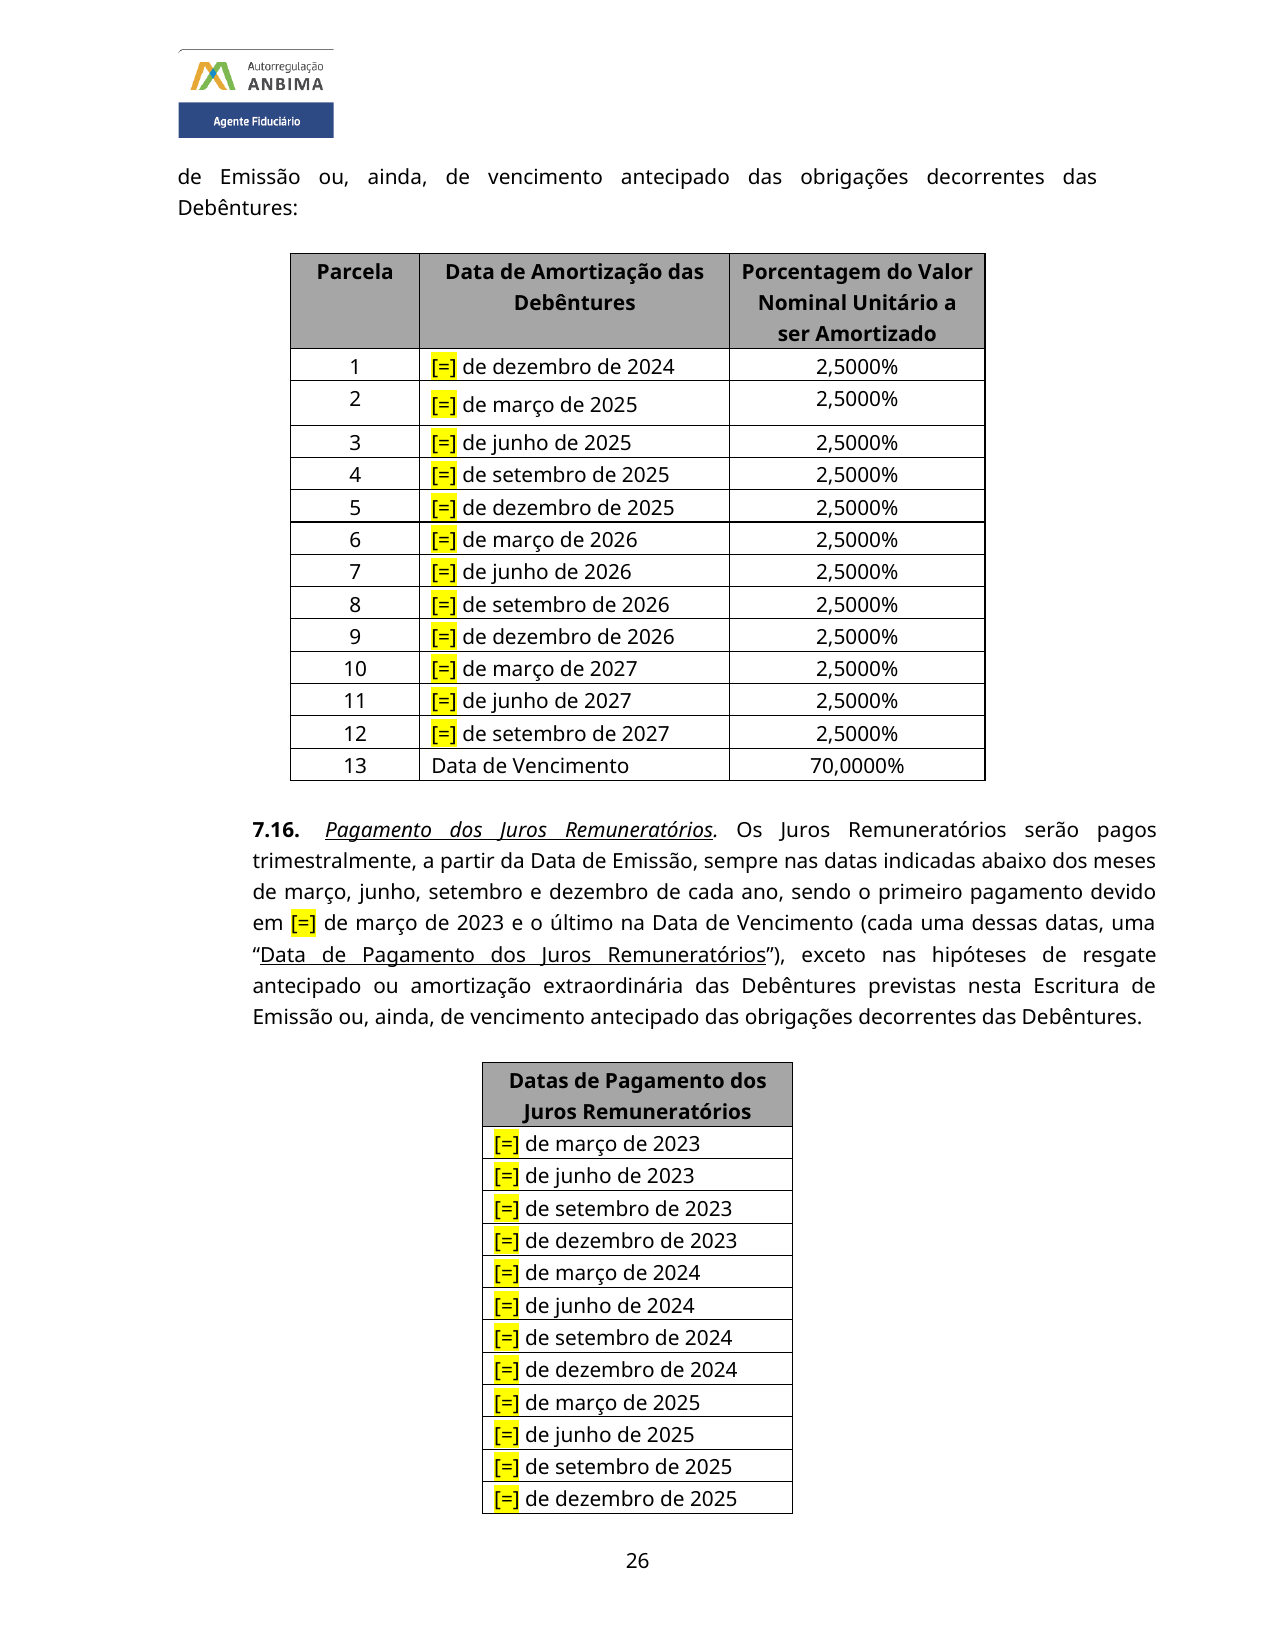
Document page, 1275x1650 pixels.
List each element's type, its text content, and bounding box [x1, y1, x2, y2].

table_cell Data de Vencimento [420, 749, 729, 780]
table_cell [=] de setembro de 2025 [483, 1450, 792, 1481]
table_cell [=] de março de 2025 [483, 1385, 792, 1416]
table_cell 12 [291, 716, 419, 747]
table_cell [=] de setembro de 2023 [483, 1191, 792, 1222]
table_cell 13 [291, 749, 419, 780]
table_cell [=] de dezembro de 2024 [420, 349, 729, 380]
table_cell 9 [291, 619, 419, 651]
table_cell [=] de março de 2026 [420, 523, 729, 554]
table_cell 2,5000% [730, 381, 984, 424]
table_cell 11 [291, 684, 419, 715]
table_cell [=] de março de 2027 [420, 652, 729, 683]
picture [177, 49, 334, 137]
table_cell [=] de dezembro de 2024 [483, 1353, 792, 1384]
table_cell 2,5000% [730, 716, 984, 747]
table_cell [=] de junho de 2026 [420, 555, 729, 586]
table_cell 4 [291, 458, 419, 489]
table_cell [=] de junho de 2025 [483, 1417, 792, 1448]
table_cell 1 [291, 349, 419, 380]
table_header Data de Amortização das Debêntures [420, 254, 729, 348]
list Pagamento dos Juros Remuneratórios. Os Juros Remuneratórios serão pagos trimestralmente, a partir da Data de Emissão, sempre nas datas indicadas abaixo dos meses de março, junho, setembro e dezembro de cada ano, sendo o primeiro pagamento devido em [=] de março de 2023 e o último na Data de Vencimento (cada uma dessas datas, uma “Data de Pagamento dos Juros Remuneratórios”), exceto nas hipóteses de resgate antecipado ou amortização extraordinária das Debêntures previstas nesta Escritura de Emissão ou, ainda, de vencimento antecipado das obrigações decorrentes das Debêntures. [252, 812, 1157, 1031]
table_cell [=] de março de 2025 [420, 381, 729, 424]
table_cell 2,5000% [730, 426, 984, 457]
table_cell [=] de junho de 2024 [483, 1288, 792, 1319]
table_cell 2,5000% [730, 684, 984, 715]
table_cell [=] de setembro de 2027 [420, 716, 729, 747]
table_cell 7 [291, 555, 419, 586]
table_cell [=] de junho de 2027 [420, 684, 729, 715]
table_cell [=] de junho de 2025 [420, 426, 729, 457]
table_cell [=] de dezembro de 2026 [420, 619, 729, 651]
table_cell 2,5000% [730, 523, 984, 554]
table_cell [=] de março de 2024 [483, 1256, 792, 1287]
table_cell 3 [291, 426, 419, 457]
table_cell 5 [291, 490, 419, 521]
table_cell 6 [291, 523, 419, 554]
table_cell [=] de dezembro de 2023 [483, 1224, 792, 1255]
table_cell 2,5000% [730, 555, 984, 586]
table_cell 8 [291, 587, 419, 618]
table_cell [=] de junho de 2023 [483, 1159, 792, 1190]
table_cell 2,5000% [730, 652, 984, 683]
table_cell 2 [291, 381, 419, 424]
table_cell [=] de março de 2023 [483, 1127, 792, 1158]
table_cell [=] de setembro de 2026 [420, 587, 729, 618]
table_cell [=] de setembro de 2024 [483, 1320, 792, 1352]
table_cell 2,5000% [730, 587, 984, 618]
table_cell 2,5000% [730, 349, 984, 380]
table_cell 2,5000% [730, 619, 984, 651]
table_cell 2,5000% [730, 490, 984, 521]
table_cell [=] de dezembro de 2025 [420, 490, 729, 521]
table_cell 70,0000% [730, 749, 984, 780]
table_cell 10 [291, 652, 419, 683]
table_cell 2,5000% [730, 458, 984, 489]
table_cell [=] de setembro de 2025 [420, 458, 729, 489]
table_cell [=] de dezembro de 2025 [483, 1482, 792, 1513]
table_header Datas de Pagamento dos Juros Remuneratórios [483, 1063, 792, 1126]
table_header Parcela [291, 254, 419, 348]
table_header Porcentagem do Valor Nominal Unitário a ser Amortizado [730, 254, 984, 348]
